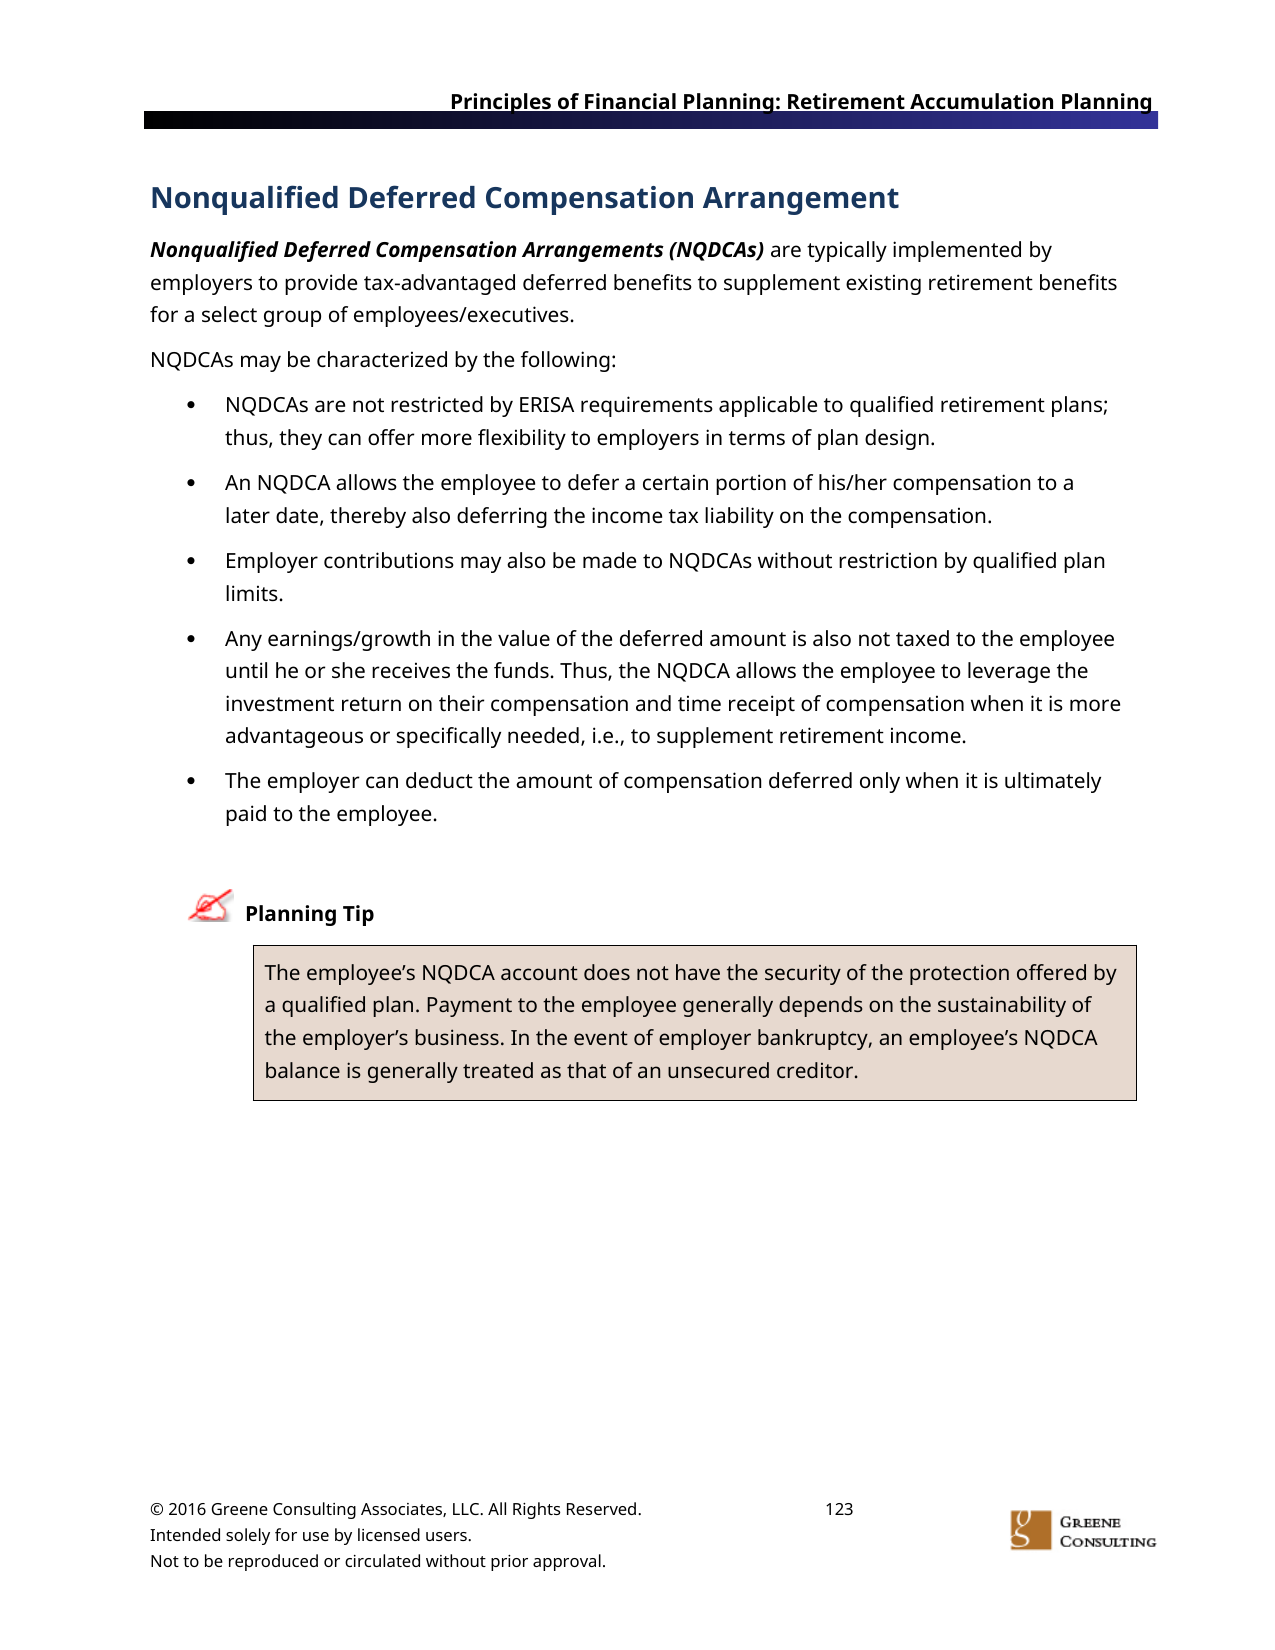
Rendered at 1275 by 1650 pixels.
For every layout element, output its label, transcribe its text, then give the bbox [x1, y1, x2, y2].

text Employer contributions may also be made to NQDCAs without restriction by qualified plan limits. [187, 546, 1125, 607]
text Planning Tip [187, 889, 1125, 928]
text NQDCAs are not restricted by ERISA requirements applicable to qualified retirement plans; thus, they can offer more flexibility to employers in terms of plan design. [187, 391, 1125, 452]
text The employer can deduct the amount of compensation deferred only when it is ultimately paid to the employee. [187, 767, 1125, 828]
picture [187, 889, 234, 922]
text An NQDCA allows the employee to defer a certain portion of his/her compensation to a later date, thereby also deferring the income tax liability on the compensation. [187, 468, 1125, 529]
subtitle Nonqualified Deferred Compensation Arrangement [150, 177, 1125, 217]
text NQDCAs may be characterized by the following: [150, 346, 1125, 374]
text Any earnings/growth in the value of the deferred amount is also not taxed to the employee until he or she receives the funds. Thus, the NQDCA allows the employee to leverage the investment return on their compensation and time receipt of compensation when it is more advantageous or specifically needed, i.e., to supplement retirement income. [187, 624, 1125, 750]
text Nonqualified Deferred Compensation Arrangements (NQDCAs) are typically implemented by employers to provide tax-advantaged deferred benefits to supplement existing retirement benefits for a select group of employees/executives. [150, 235, 1125, 329]
picture [1008, 1508, 1159, 1553]
table_header The employee’s NQDCA account does not have the security of the protection offered by a qualified plan. Payment to the employee generally depends on the sustainability of the employer’s business. In the event of employer bankruptcy, an employee’s NQDCA balance is generally treated as that of an unsecured creditor. [254, 946, 1136, 1100]
